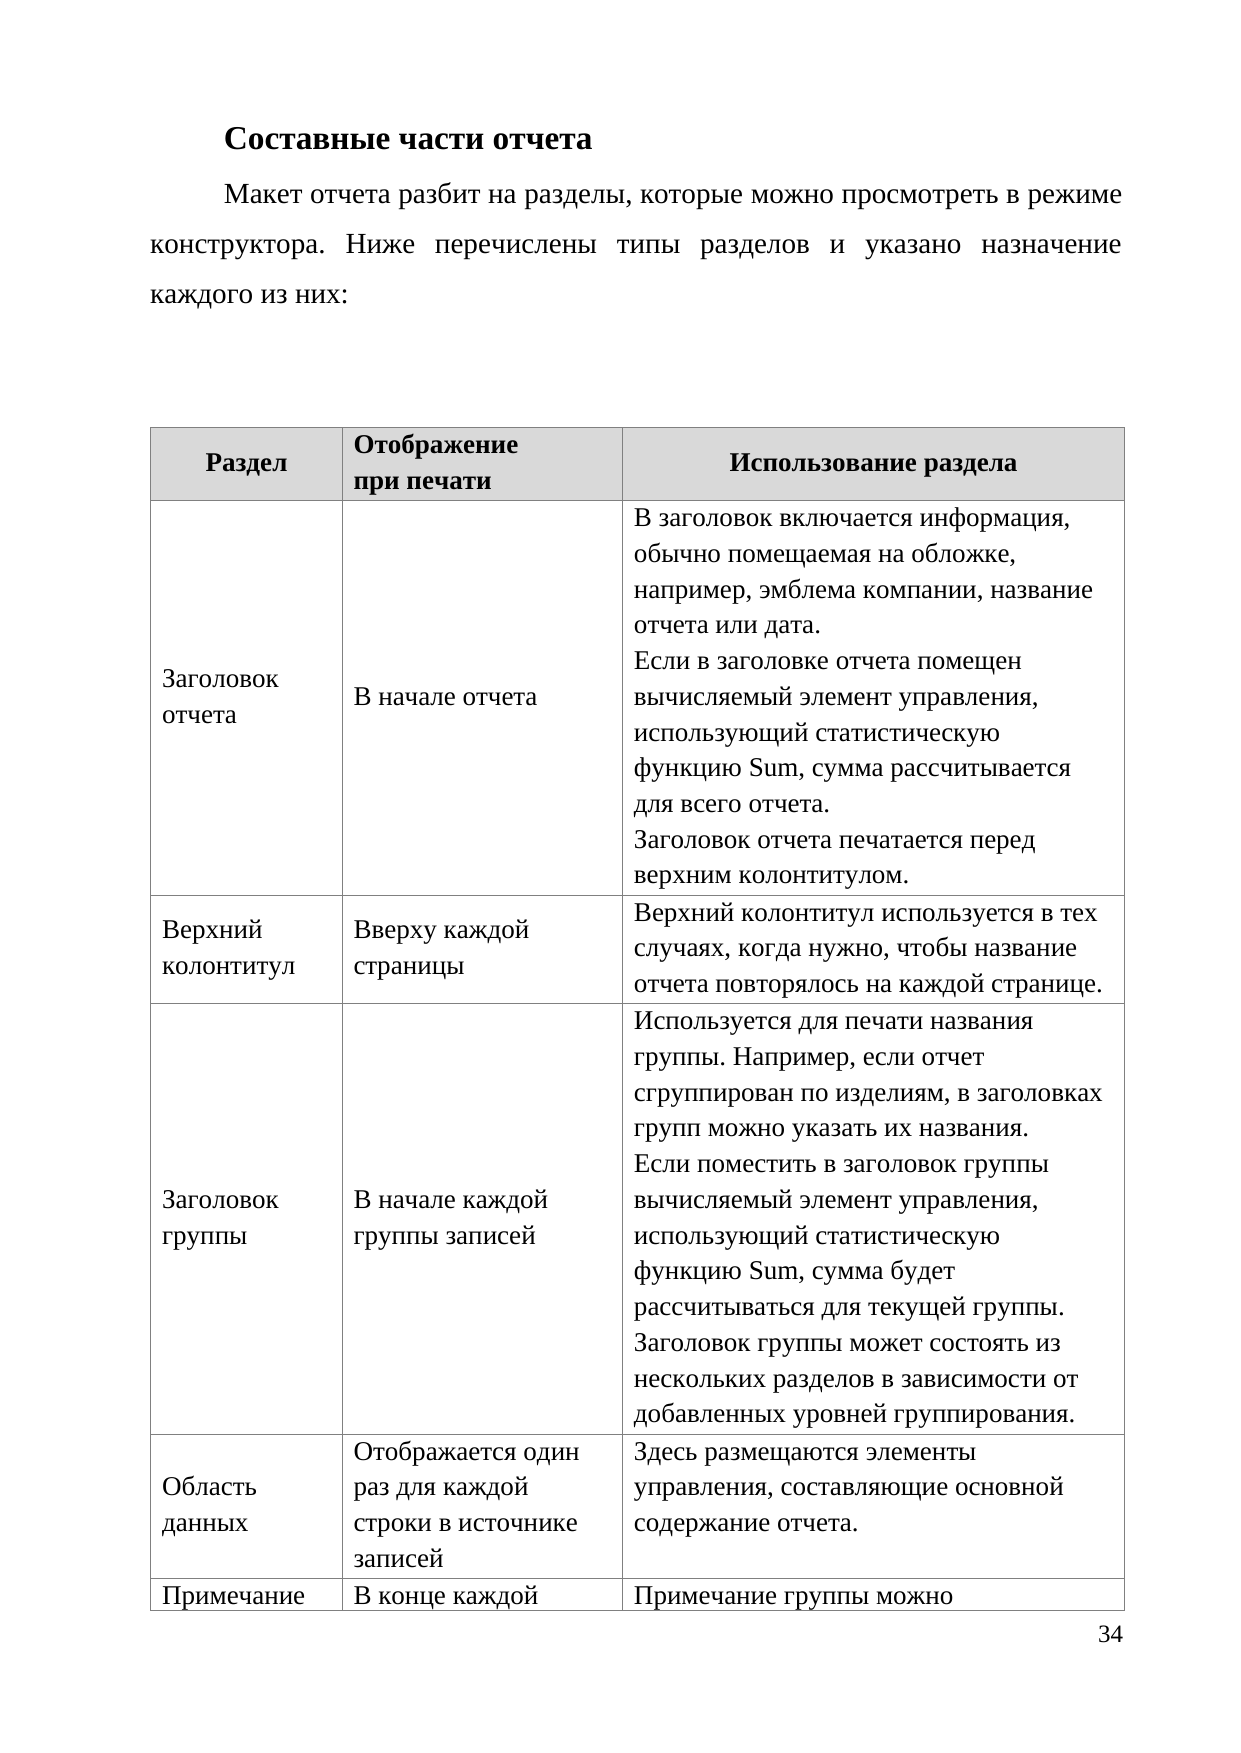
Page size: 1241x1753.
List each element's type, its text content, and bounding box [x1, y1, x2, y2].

table_cell Заголовок отчета [151, 501, 342, 895]
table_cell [343, 1579, 622, 1610]
table_cell Используется для печати названия группы. Например, если отчет сгруппирован по изделиям, в заголовках групп можно указать их названия. Если поместить в заголовок группы вычисляемый элемент управления, использующий статистическую функцию Sum, сумма будет рассчитываться для текущей группы. Заголовок группы может состоять из нескольких разделов в зависимости от добавленных уровней группирования. [623, 1004, 1124, 1433]
table_cell Вверху каждой страницы [343, 896, 622, 1003]
table_cell В начале каждой группы записей [343, 1004, 622, 1433]
table_cell В начале отчета [343, 501, 622, 895]
table_cell Область данных [151, 1435, 342, 1578]
table_cell Заголовок группы [151, 1004, 342, 1433]
table_cell Примечание группы [151, 1579, 342, 1610]
table_cell Отображается один раз для каждой строки в источнике записей [343, 1435, 622, 1578]
table_header Использование раздела [623, 428, 1124, 500]
subtitle Составные части отчета [150, 118, 1123, 157]
table_cell Здесь размещаются элементы управления, составляющие основной содержание отчета. [623, 1435, 1124, 1578]
table_header Отображение при печати [343, 428, 622, 500]
table_cell В заголовок включается информация, обычно помещаемая на обложке, например, эмблема компании, название отчета или дата. Если в заголовке отчета помещен вычисляемый элемент управления, использующий статистическую функцию Sum, сумма рассчитывается для всего отчета. Заголовок отчета печатается перед верхним колонтитулом. [623, 501, 1124, 895]
table_header Раздел [151, 428, 342, 500]
table_cell Верхний колонтитул используется в тех случаях, когда нужно, чтобы название отчета повторялось на каждой странице. [623, 896, 1124, 1003]
table_cell Верхний колонтитул [151, 896, 342, 1003]
text Макет отчета разбит на разделы, которые можно просмотреть в режиме конструктора. Ниже перечислены типы разделов и указано назначение каждого из них: [150, 176, 1123, 310]
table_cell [623, 1579, 1124, 1610]
